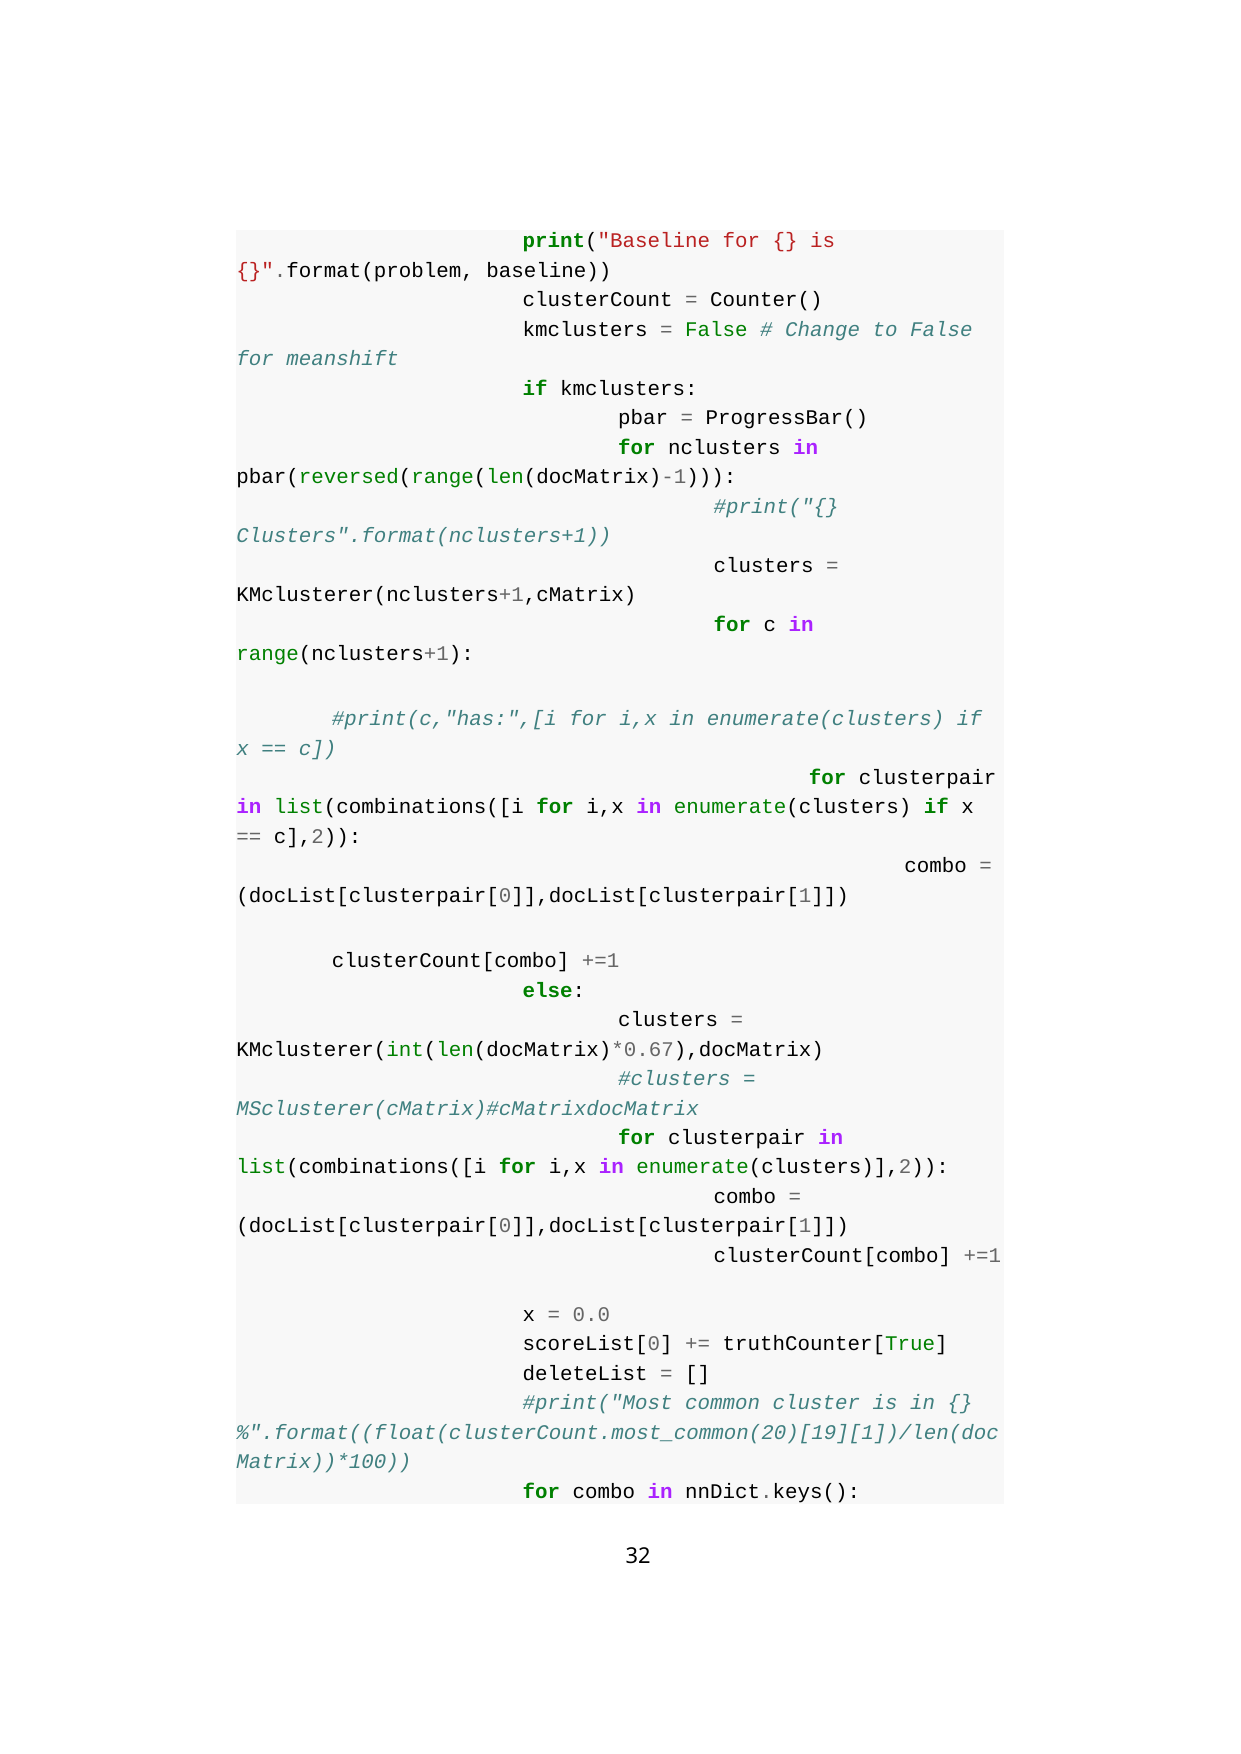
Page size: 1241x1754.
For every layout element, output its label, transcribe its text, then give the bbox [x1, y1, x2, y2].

text clusterCount[combo] +=1 [236, 914, 1004, 974]
text for combo in nnDict.keys(): [236, 1481, 1004, 1504]
text #print(c,"has:",[i for i,x in enumerate(clusters) if x == c]) [236, 672, 1004, 761]
text scoreList[0] += truthCounter[True] [236, 1333, 1004, 1357]
text for c in range(nclusters+1): [236, 613, 1004, 667]
text #print("{} Clusters".format(nclusters+1)) [236, 496, 1004, 549]
text combo = (docList[clusterpair[0]],docList[clusterpair[1]]) [236, 1186, 1004, 1239]
text deleteList = [] [236, 1363, 1004, 1386]
text print("Baseline for {} is {}".format(problem, baseline)) [236, 230, 1004, 283]
text for nclusters in pbar(reversed(range(len(docMatrix)-1))): [236, 437, 1004, 490]
text combo = (docList[clusterpair[0]],docList[clusterpair[1]]) [236, 856, 1004, 909]
text if kmclusters: [236, 378, 1004, 401]
text clusters = KMclusterer(int(len(docMatrix)*0.67),docMatrix) [236, 1009, 1004, 1062]
text pbar = ProgressBar() [236, 407, 1004, 431]
text x = 0.0 [236, 1304, 1004, 1327]
text #clusters = MSclusterer(cMatrix)#cMatrixdocMatrix [236, 1068, 1004, 1121]
text for clusterpair in list(combinations([i for i,x in enumerate(clusters) if x == c],2)): [236, 767, 1004, 850]
text clusterCount[combo] +=1 [236, 1245, 1004, 1268]
text kmclusters = False # Change to False for meanshift [236, 319, 1004, 372]
text for clusterpair in list(combinations([i for i,x in enumerate(clusters)],2)): [236, 1127, 1004, 1180]
text clusterCount = Counter() [236, 289, 1004, 313]
text #print("Most common cluster is in {}%".format((float(clusterCount.most_common(20)[19][1])/len(docMatrix))*100)) [236, 1392, 1004, 1475]
text clusters = KMclusterer(nclusters+1,cMatrix) [236, 554, 1004, 608]
text else: [236, 979, 1004, 1003]
